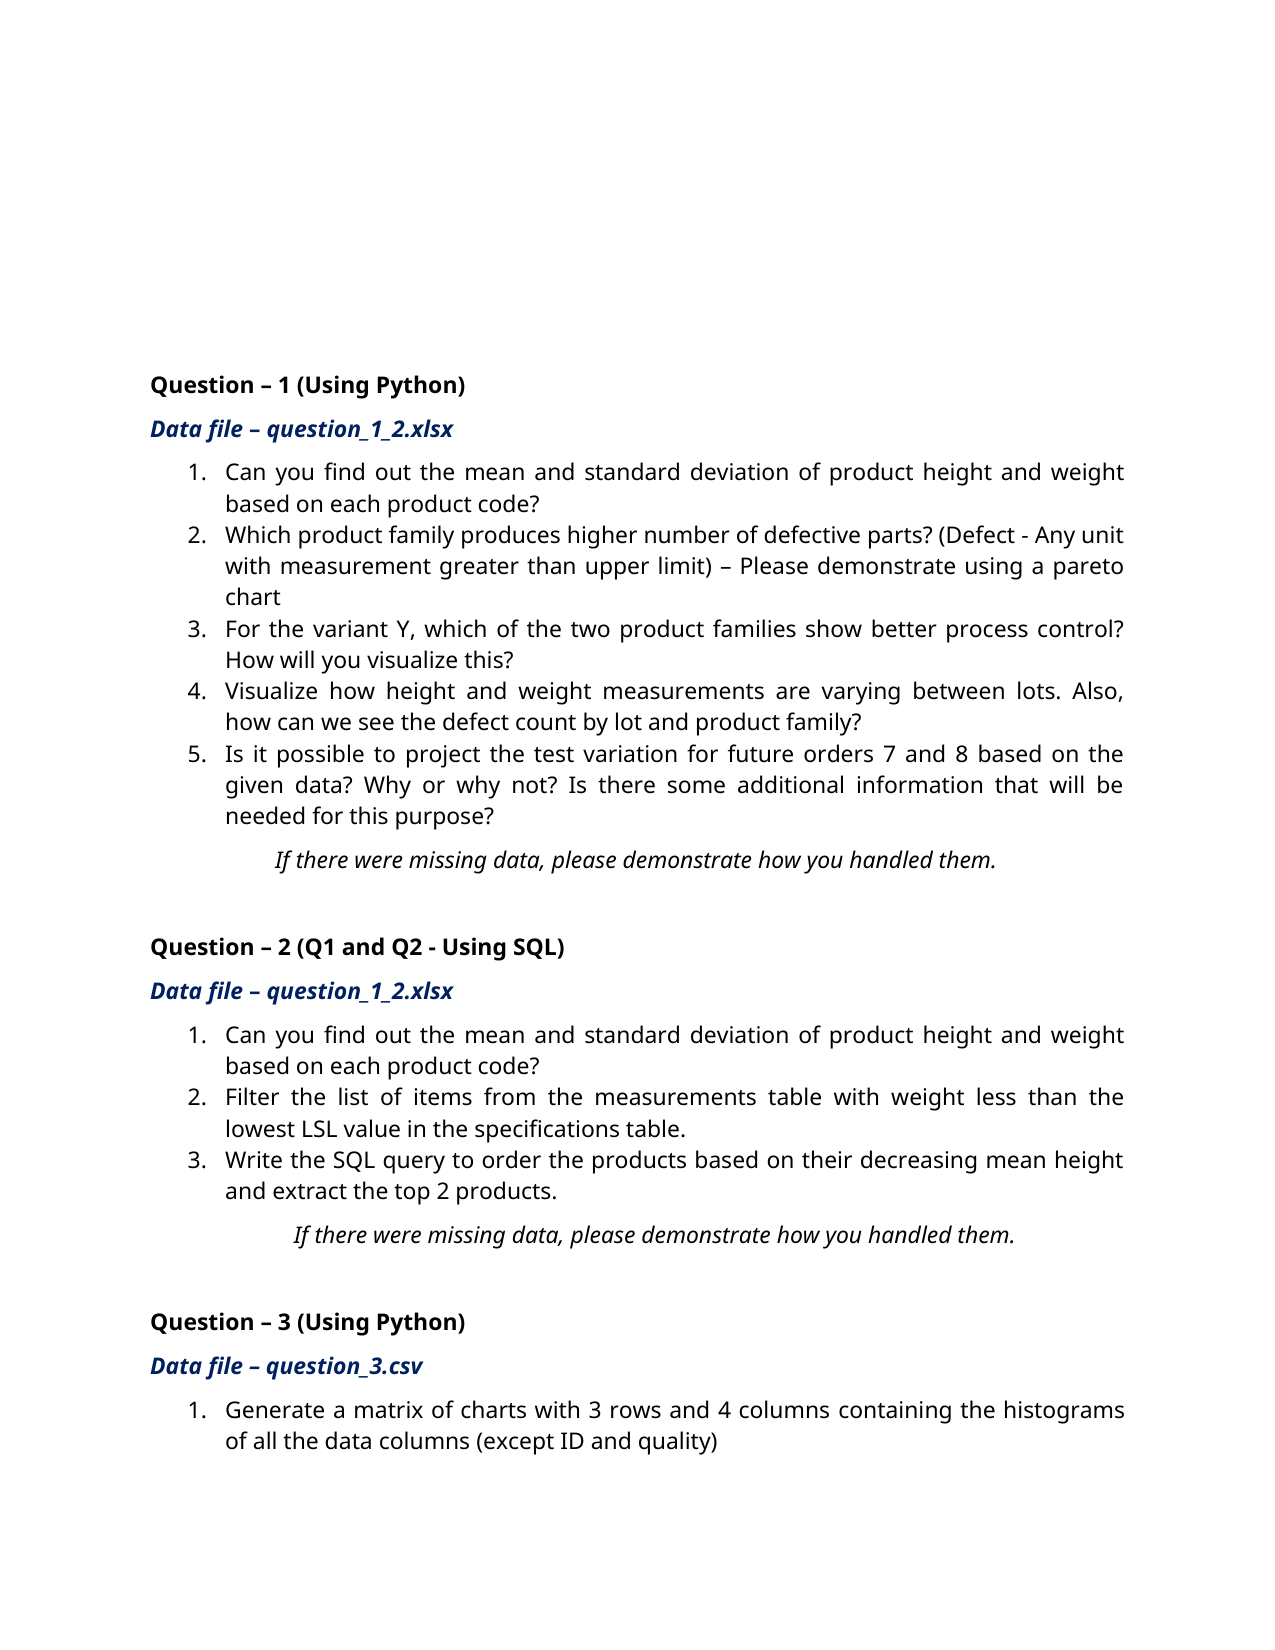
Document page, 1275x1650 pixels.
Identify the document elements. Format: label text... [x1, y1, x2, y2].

text Data file – question_3.csv [150, 1350, 1125, 1381]
text Question – 2 (Q1 and Q2 - Using SQL) [150, 931, 1125, 962]
text Data file – question_1_2.xlsx [150, 412, 1125, 444]
text If there were missing data, please demonstrate how you handled them. [150, 844, 1125, 875]
list Filter the list of items from the measurements table with weight less than the lowest LSL value in the specifications table. [187, 1081, 1125, 1144]
list Which product family produces higher number of defective parts? (Defect - Any unit with measurement greater than upper limit) – Please demonstrate using a pareto chart [187, 519, 1125, 612]
text Question – 1 (Using Python) [150, 369, 1125, 400]
list Visualize how height and weight measurements are varying between lots. Also, how can we see the defect count by lot and product family? [187, 675, 1125, 737]
list Is it possible to project the test variation for future orders 7 and 8 based on the given data? Why or why not? Is there some additional information that will be needed for this purpose? [187, 737, 1125, 831]
list Generate a matrix of charts with 3 rows and 4 columns containing the histograms of all the data columns (except ID and quality) [187, 1394, 1125, 1456]
list Can you find out the mean and standard deviation of product height and weight based on each product code? [187, 1019, 1125, 1081]
list For the variant Y, which of the two product families show better process control? How will you visualize this? [187, 612, 1125, 675]
list Write the SQL query to order the products based on their decreasing mean height and extract the top 2 products. [187, 1144, 1125, 1206]
list Can you find out the mean and standard deviation of product height and weight based on each product code? [187, 456, 1125, 519]
text If there were missing data, please demonstrate how you handled them. [187, 1219, 1125, 1250]
text Question – 3 (Using Python) [150, 1306, 1125, 1337]
text Data file – question_1_2.xlsx [150, 975, 1125, 1006]
